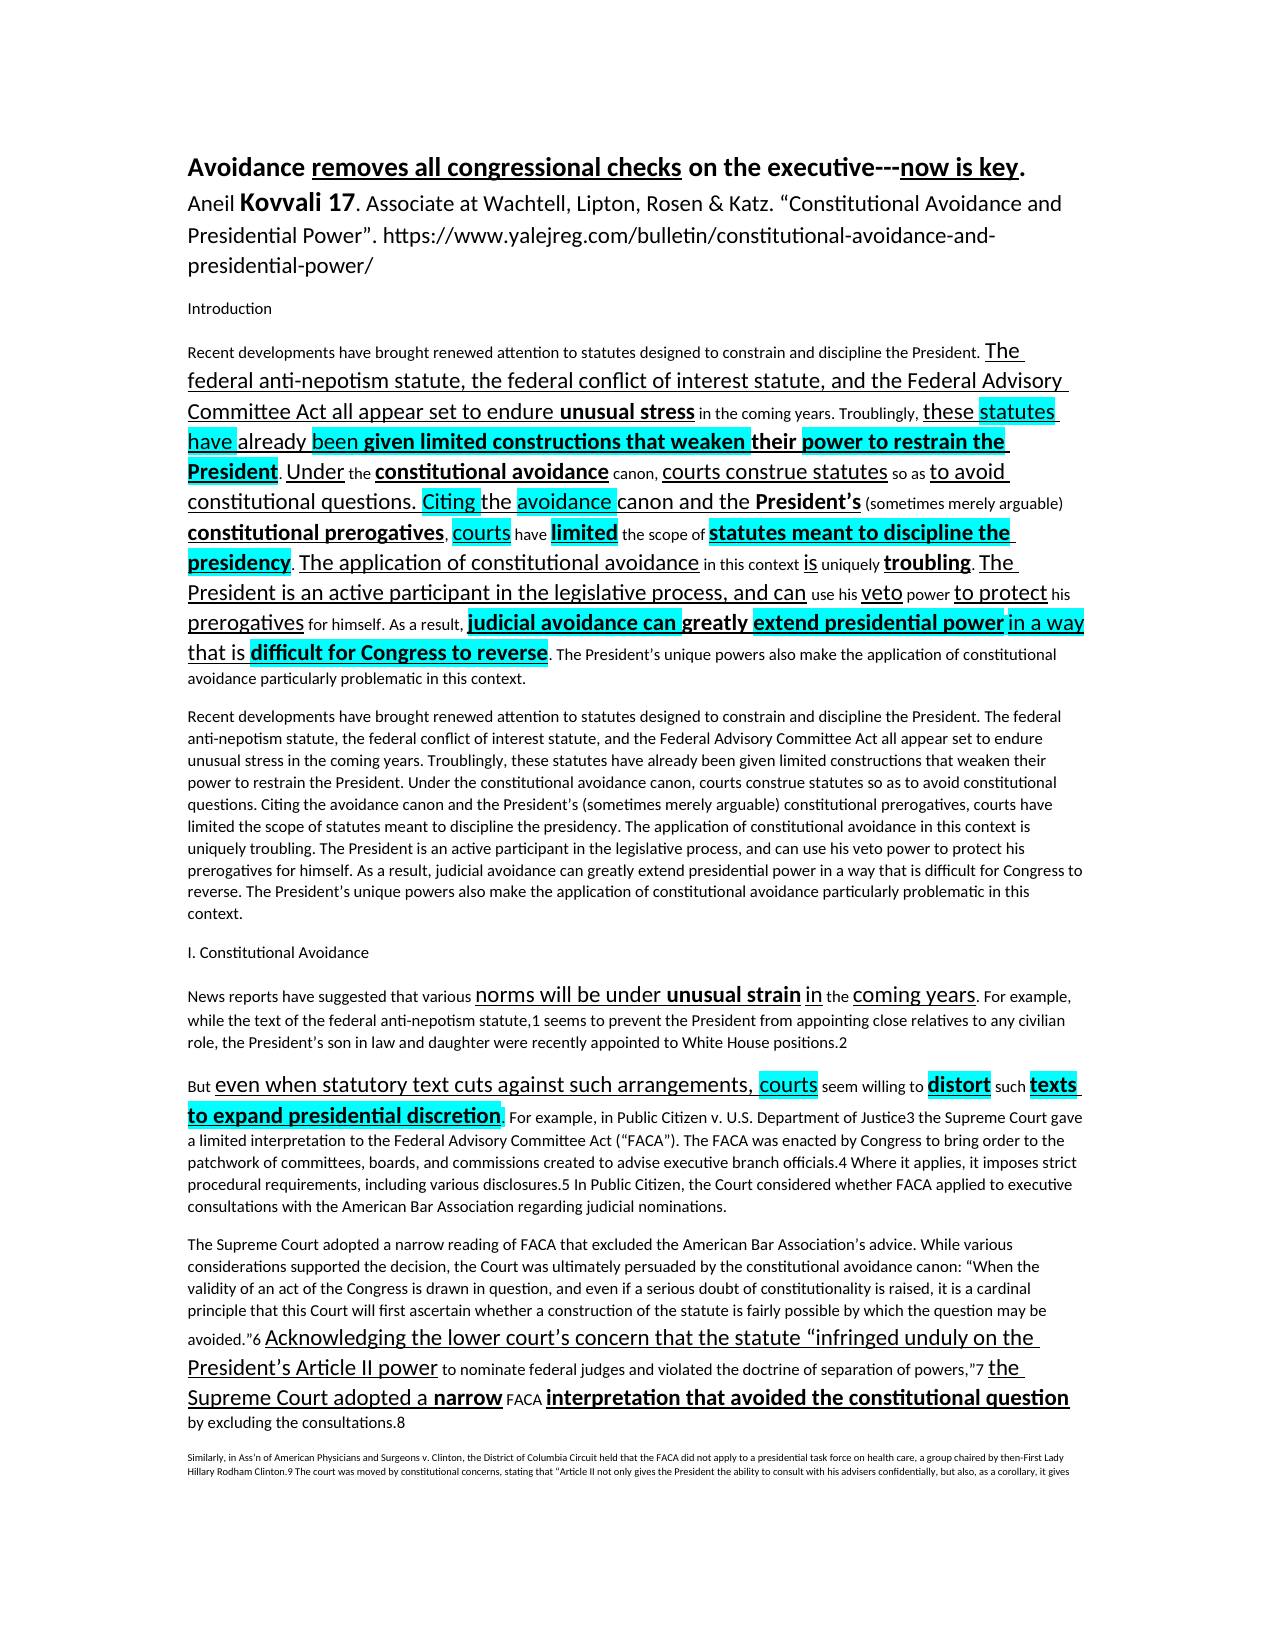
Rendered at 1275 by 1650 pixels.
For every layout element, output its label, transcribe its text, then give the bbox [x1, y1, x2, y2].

text Aneil Kovvali 17. Associate at Wachtell, Lipton, Rosen & Katz. “Constitutional Avoidance and Presidential Power”. https://www.yalejreg.com/bulletin/constitutional-avoidance-and-presidential-power/ [187, 186, 1087, 279]
text Recent developments have brought renewed attention to statutes designed to constrain and discipline the President. The federal anti-nepotism statute, the federal conflict of interest statute, and the Federal Advisory Committee Act all appear set to endure unusual stress in the coming years. Troublingly, these statutes have already been given limited constructions that weaken their power to restrain the President. Under the constitutional avoidance canon, courts construe statutes so as to avoid constitutional questions. Citing the avoidance canon and the President’s (sometimes merely arguable) constitutional prerogatives, courts have limited the scope of statutes meant to discipline the presidency. The application of constitutional avoidance in this context is uniquely troubling. The President is an active participant in the legislative process, and can use his veto power to protect his prerogatives for himself. As a result, judicial avoidance can greatly extend presidential power in a way that is difficult for Congress to reverse. The President’s unique powers also make the application of constitutional avoidance particularly problematic in this context. [187, 707, 1087, 924]
text Introduction [187, 298, 1087, 318]
text News reports have suggested that various norms will be under unusual strain in the coming years. For example, while the text of the federal anti-nepotism statute,1 seems to prevent the President from appointing close relatives to any civilian role, the President’s son in law and daughter were recently appointed to White House positions.2 [187, 981, 1087, 1052]
subtitle Avoidance removes all congressional checks on the executive---now is key. [187, 150, 1087, 183]
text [187, 1451, 1087, 1478]
text But even when statutory text cuts against such arrangements, courts seem willing to distort such texts to expand presidential discretion. For example, in Public Citizen v. U.S. Department of Justice3 the Supreme Court gave a limited interpretation to the Federal Advisory Committee Act (“FACA”). The FACA was enacted by Congress to bring order to the patchwork of committees, boards, and commissions created to advise executive branch officials.4 Where it applies, it imposes strict procedural requirements, including various disclosures.5 In Public Citizen, the Court considered whether FACA applied to executive consultations with the American Bar Association regarding judicial nominations. [187, 1071, 1087, 1216]
text I. Constitutional Avoidance [187, 942, 1087, 962]
text Recent developments have brought renewed attention to statutes designed to constrain and discipline the President. The federal anti-nepotism statute, the federal conflict of interest statute, and the Federal Advisory Committee Act all appear set to endure unusual stress in the coming years. Troublingly, these statutes have already been given limited constructions that weaken their power to restrain the President. Under the constitutional avoidance canon, courts construe statutes so as to avoid constitutional questions. Citing the avoidance canon and the President’s (sometimes merely arguable) constitutional prerogatives, courts have limited the scope of statutes meant to discipline the presidency. The application of constitutional avoidance in this context is uniquely troubling. The President is an active participant in the legislative process, and can use his veto power to protect his prerogatives for himself. As a result, judicial avoidance can greatly extend presidential power in a way that is difficult for Congress to reverse. The President’s unique powers also make the application of constitutional avoidance particularly problematic in this context. [187, 336, 1087, 688]
text The Supreme Court adopted a narrow reading of FACA that excluded the American Bar Association’s advice. While various considerations supported the decision, the Court was ultimately persuaded by the constitutional avoidance canon: “When the validity of an act of the Congress is drawn in question, and even if a serious doubt of constitutionality is raised, it is a cardinal principle that this Court will first ascertain whether a construction of the statute is fairly possible by which the question may be avoided.”6 Acknowledging the lower court’s concern that the statute “infringed unduly on the President’s Article II power to nominate federal judges and violated the doctrine of separation of powers,”7 the Supreme Court adopted a narrow FACA interpretation that avoided the constitutional question by excluding the consultations.8 [187, 1234, 1087, 1433]
